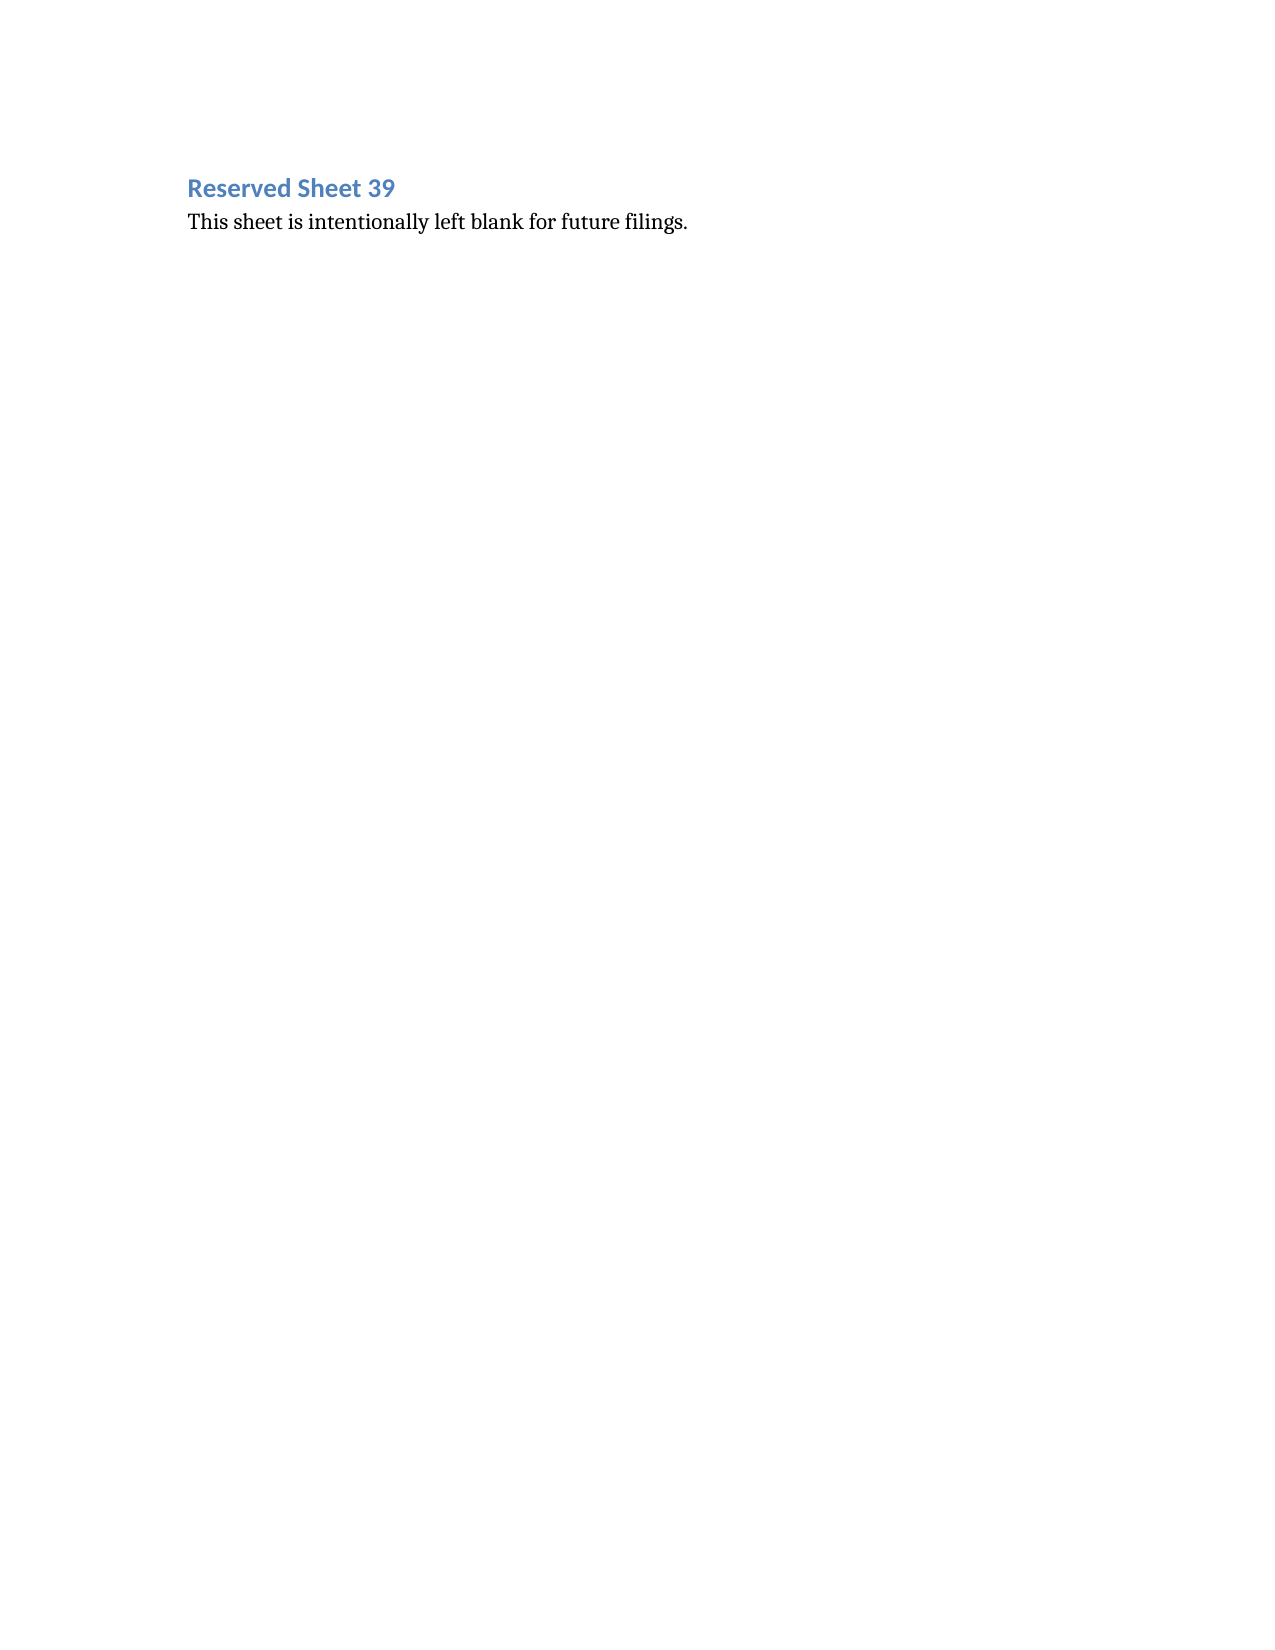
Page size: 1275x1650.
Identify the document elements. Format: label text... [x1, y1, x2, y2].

text This sheet is intentionally left blank for future filings. [187, 209, 1087, 235]
subtitle Reserved Sheet 39 [187, 171, 1087, 204]
